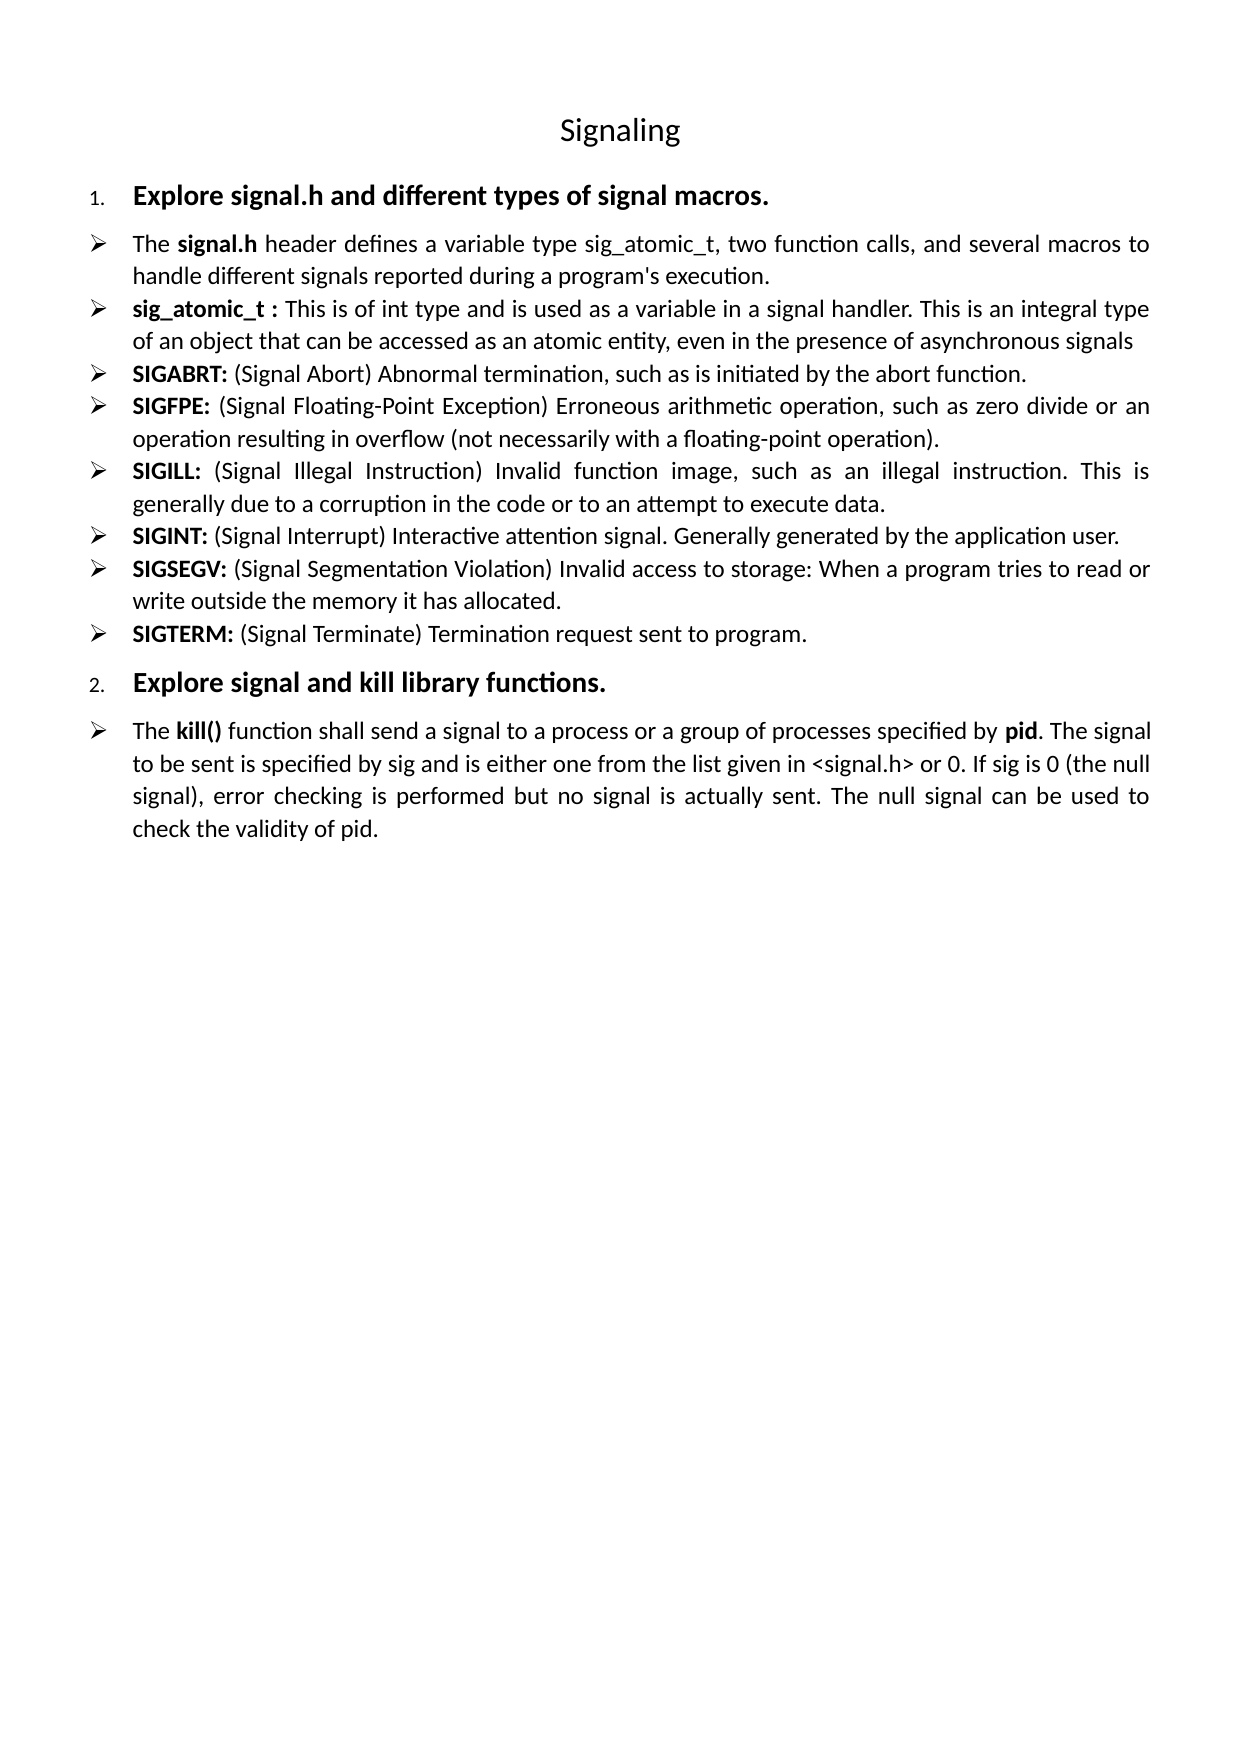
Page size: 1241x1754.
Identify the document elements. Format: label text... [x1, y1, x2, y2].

text Signaling [88, 97, 1152, 162]
list SIGABRT: (Signal Abort) Abnormal termination, such as is initiated by the abort function. [88, 357, 1152, 389]
list sig_atomic_t : This is of int type and is used as a variable in a signal handler. This is an integral type of an object that can be accessed as an atomic entity, even in the presence of asynchronous signals [88, 292, 1152, 357]
list Explore signal and kill library functions. [88, 649, 1152, 714]
list SIGSEGV: (Signal Segmentation Violation) Invalid access to storage: When a program tries to read or write outside the memory it has allocated. [88, 552, 1152, 617]
list SIGFPE: (Signal Floating-Point Exception) Erroneous arithmetic operation, such as zero divide or an operation resulting in overflow (not necessarily with a floating-point operation). [88, 389, 1152, 454]
list Explore signal.h and different types of signal macros. [88, 162, 1152, 227]
list The signal.h header defines a variable type sig_atomic_t, two function calls, and several macros to handle different signals reported during a program's execution. [88, 227, 1152, 292]
list SIGTERM: (Signal Terminate) Termination request sent to program. [88, 617, 1152, 649]
list SIGILL: (Signal Illegal Instruction) Invalid function image, such as an illegal instruction. This is generally due to a corruption in the code or to an attempt to execute data. [88, 454, 1152, 519]
list The kill() function shall send a signal to a process or a group of processes specified by pid. The signal to be sent is specified by sig and is either one from the list given in <signal.h> or 0. If sig is 0 (the null signal), error checking is performed but no signal is actually sent. The null signal can be used to check the validity of pid. [88, 714, 1152, 844]
list SIGINT: (Signal Interrupt) Interactive attention signal. Generally generated by the application user. [88, 519, 1152, 552]
